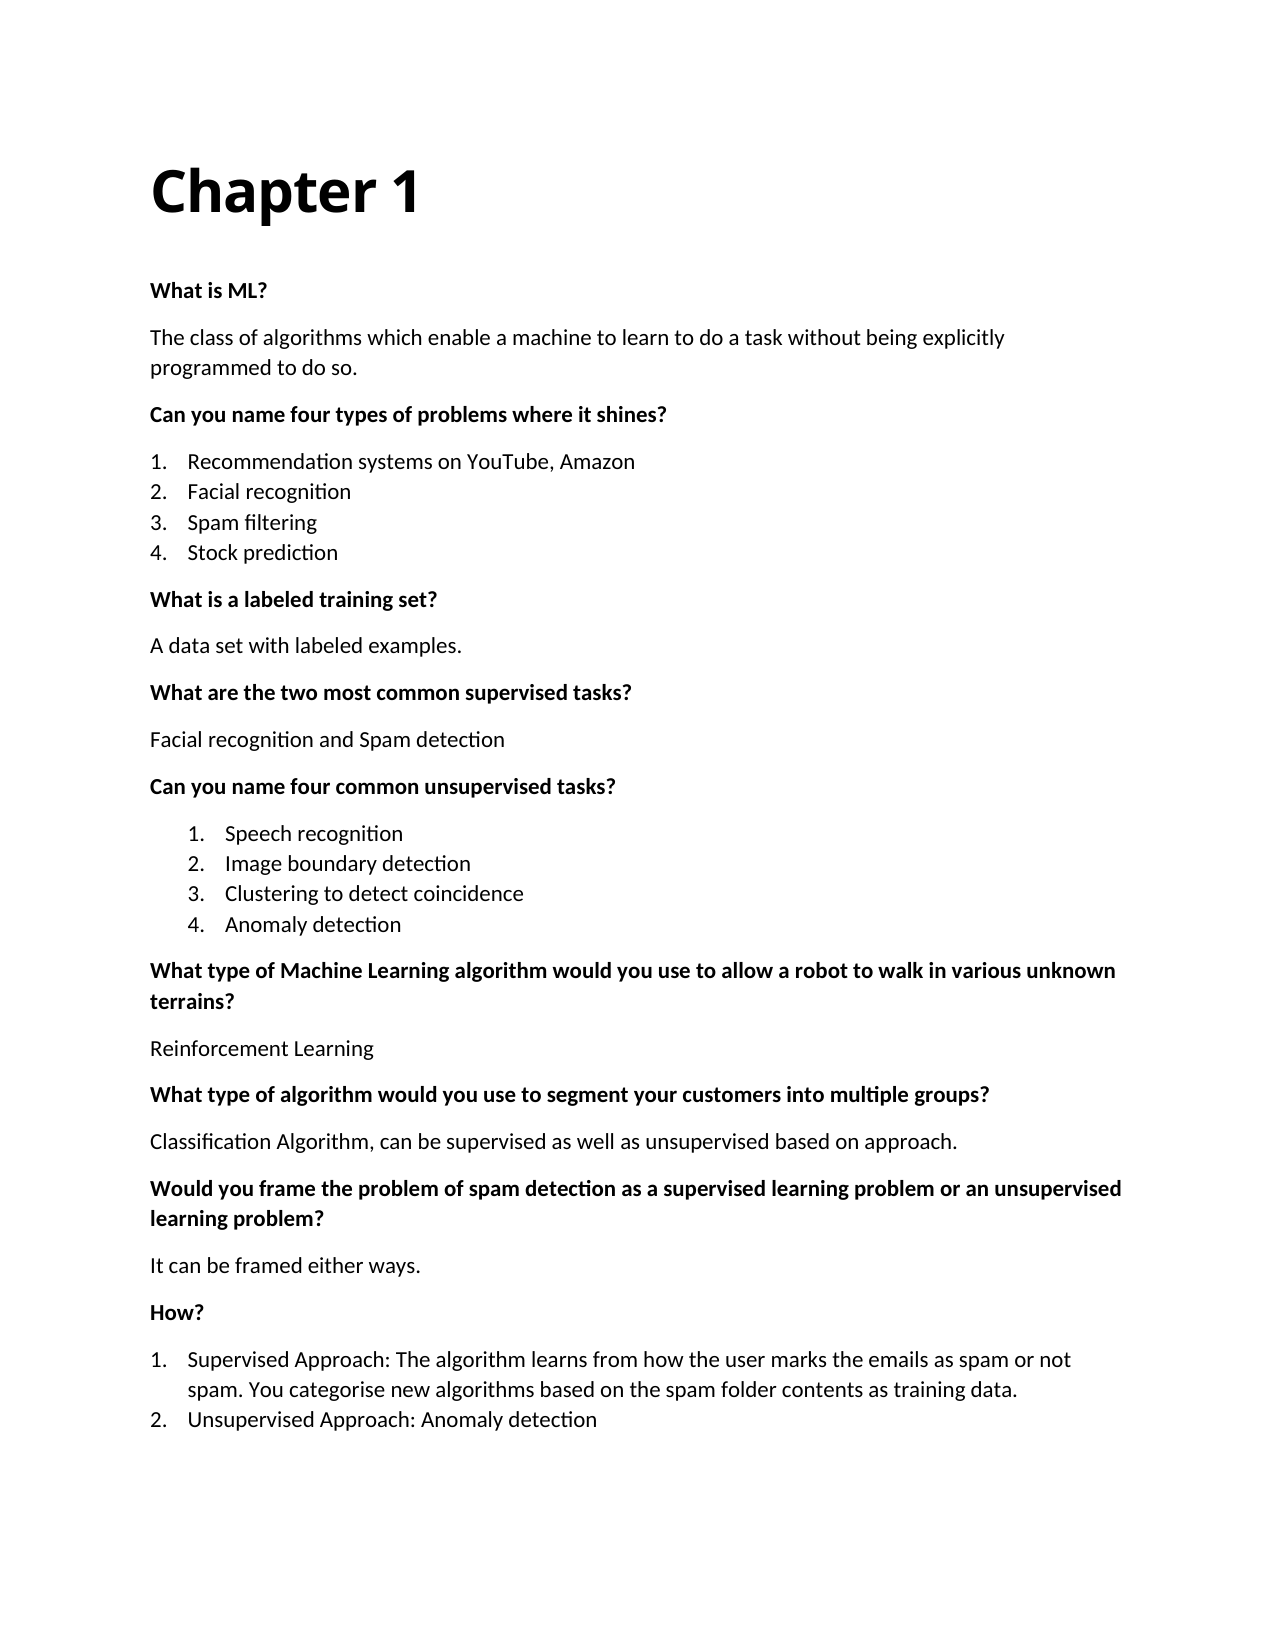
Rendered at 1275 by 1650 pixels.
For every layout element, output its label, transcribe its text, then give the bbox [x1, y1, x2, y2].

list Facial recognition [150, 477, 1125, 505]
list Anomaly detection [187, 910, 1125, 938]
list Spam filtering [150, 508, 1125, 536]
text Can you name four common unsupervised tasks? [150, 772, 1125, 800]
text What type of Machine Learning algorithm would you use to allow a robot to walk in various unknown terrains? [150, 957, 1125, 1015]
list Speech recognition [187, 819, 1125, 847]
list Recommendation systems on YouTube, Amazon [150, 447, 1125, 475]
text What are the two most common supervised tasks? [150, 678, 1125, 706]
list Clustering to detect coincidence [187, 879, 1125, 907]
text It can be framed either ways. [150, 1251, 1125, 1279]
text Classification Algorithm, can be supervised as well as unsupervised based on approach. [150, 1127, 1125, 1155]
list Supervised Approach: The algorithm learns from how the user marks the emails as spam or not spam. You categorise new algorithms based on the spam folder contents as training data. [150, 1345, 1125, 1403]
text The class of algorithms which enable a machine to learn to do a task without being explicitly programmed to do so. [150, 323, 1125, 381]
text Facial recognition and Spam detection [150, 725, 1125, 753]
text Can you name four types of problems where it shines? [150, 400, 1125, 428]
list Unsupervised Approach: Anomaly detection [150, 1406, 1125, 1433]
text What type of algorithm would you use to segment your customers into multiple groups? [150, 1081, 1125, 1108]
text What is ML? [150, 276, 1125, 304]
text Would you frame the problem of spam detection as a supervised learning problem or an unsupervised learning problem? [150, 1174, 1125, 1232]
text Reinforcement Learning [150, 1034, 1125, 1062]
list Image boundary detection [187, 849, 1125, 877]
text What is a labeled training set? [150, 585, 1125, 613]
title Chapter 1 [150, 150, 1125, 229]
text A data set with labeled examples. [150, 632, 1125, 659]
text How? [150, 1298, 1125, 1326]
list Stock prediction [150, 538, 1125, 566]
